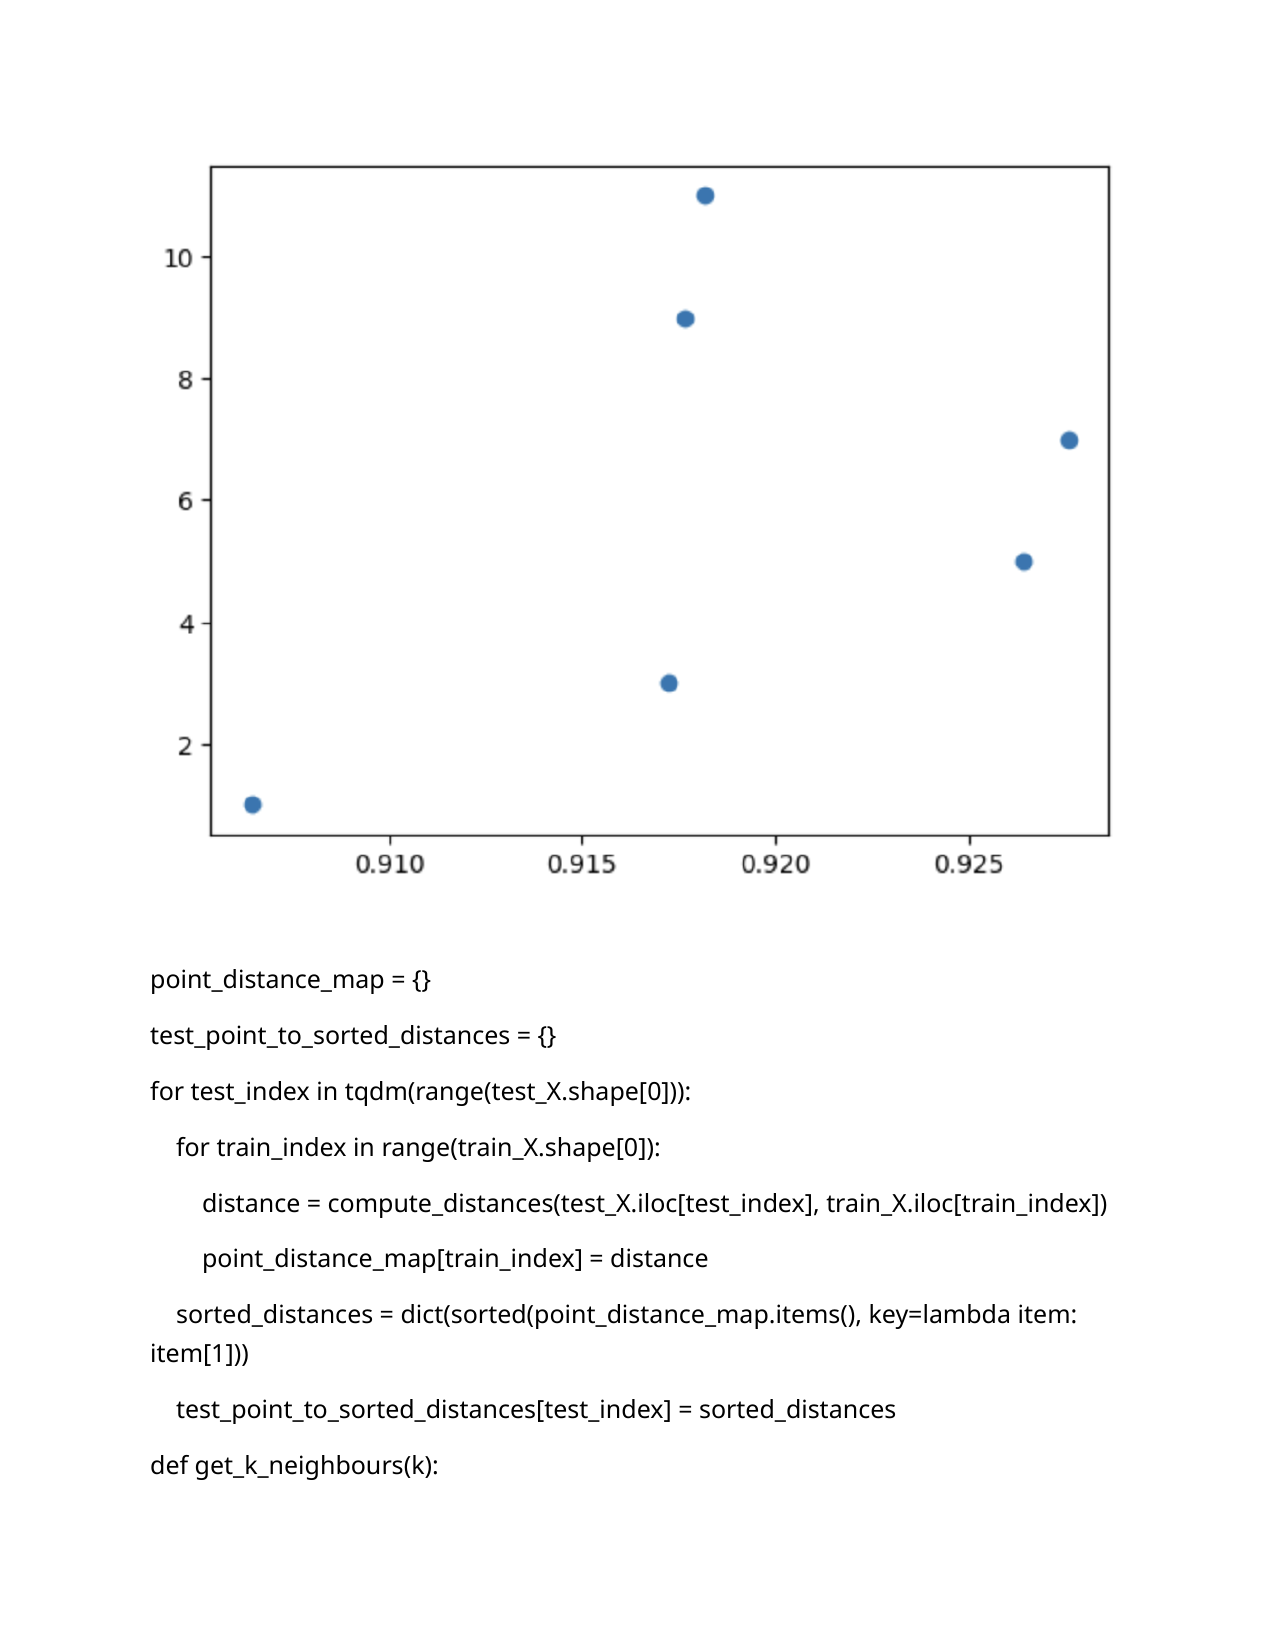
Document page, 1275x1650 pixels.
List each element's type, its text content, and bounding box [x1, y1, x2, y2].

text def get_k_neighbours(k): [150, 1448, 1125, 1482]
text point_distance_map[train_index] = distance [150, 1241, 1125, 1275]
text for train_index in range(train_X.shape[0]): [150, 1129, 1125, 1163]
text point_distance_map = {} [150, 962, 1125, 996]
text sorted_distances = dict(sorted(point_distance_map.items(), key=lambda item: item[1])) [150, 1297, 1125, 1370]
text test_point_to_sorted_distances[test_index] = sorted_distances [150, 1392, 1125, 1426]
text distance = compute_distances(test_X.iloc[test_index], train_X.iloc[train_index]) [150, 1185, 1125, 1219]
text test_point_to_sorted_distances = {} [150, 1018, 1125, 1052]
text for test_index in tqdm(range(test_X.shape[0])): [150, 1074, 1125, 1108]
picture [150, 150, 1125, 885]
